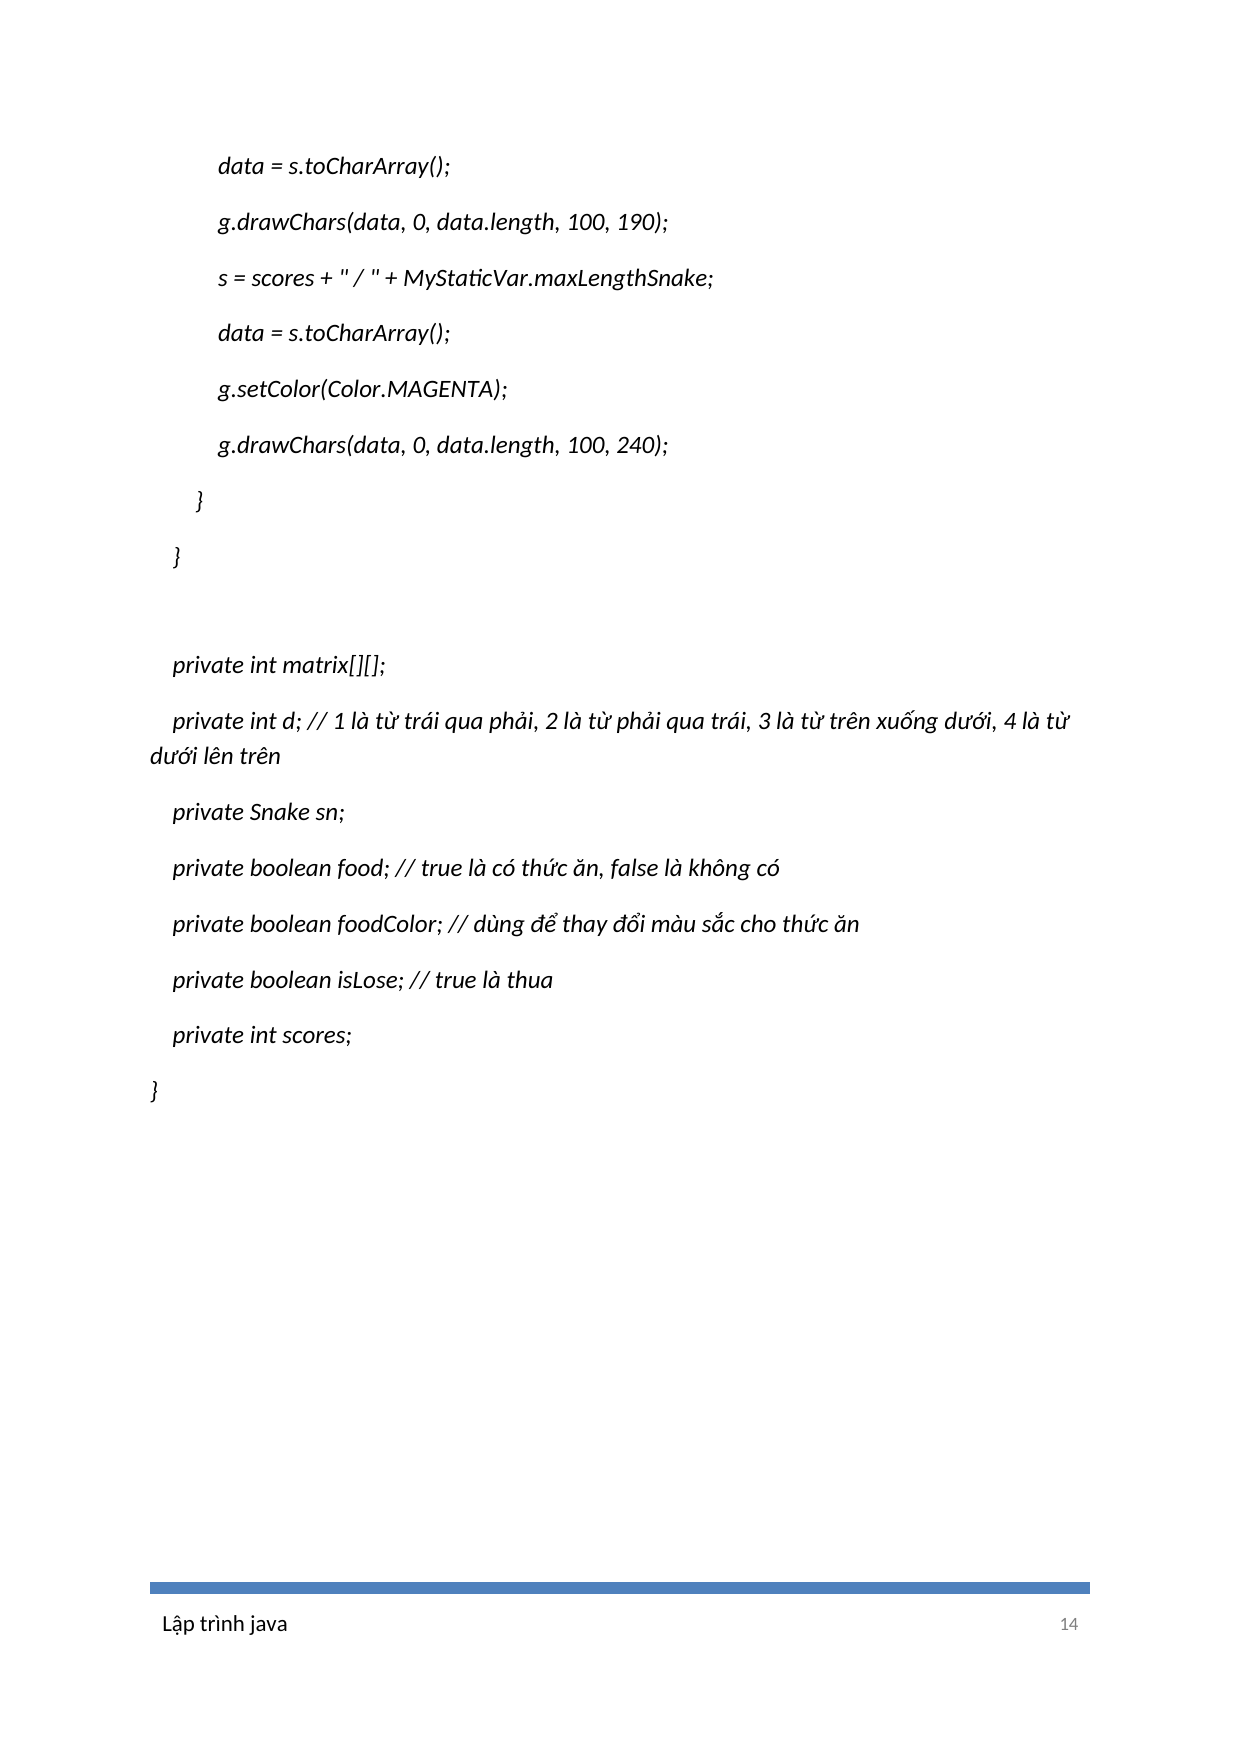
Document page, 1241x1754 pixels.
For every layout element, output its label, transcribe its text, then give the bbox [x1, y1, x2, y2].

text private int scores; [150, 1020, 1090, 1050]
text private Snake sn; [150, 796, 1090, 827]
text g.drawChars(data, 0, data.length, 100, 240); [150, 429, 1090, 460]
text } [150, 541, 1090, 571]
text private boolean foodColor; // dùng để thay đổi màu sắc cho thức ăn [150, 908, 1090, 938]
text s = scores + " / " + MyStaticVar.maxLengthSnake; [150, 262, 1090, 292]
text private int d; // 1 là từ trái qua phải, 2 là từ phải qua trái, 3 là từ trên xuống dưới, 4 là từ dưới lên trên [150, 706, 1090, 771]
text private int matrix[][]; [150, 650, 1090, 680]
text data = s.toCharArray(); [150, 317, 1090, 348]
text } [150, 1076, 1090, 1106]
text g.setColor(Color.MAGENTA); [150, 373, 1090, 404]
text } [150, 485, 1090, 516]
text data = s.toCharArray(); [150, 150, 1090, 181]
text private boolean isLose; // true là thua [150, 964, 1090, 994]
text g.drawChars(data, 0, data.length, 100, 190); [150, 206, 1090, 236]
text private boolean food; // true là có thức ăn, false là không có [150, 852, 1090, 883]
